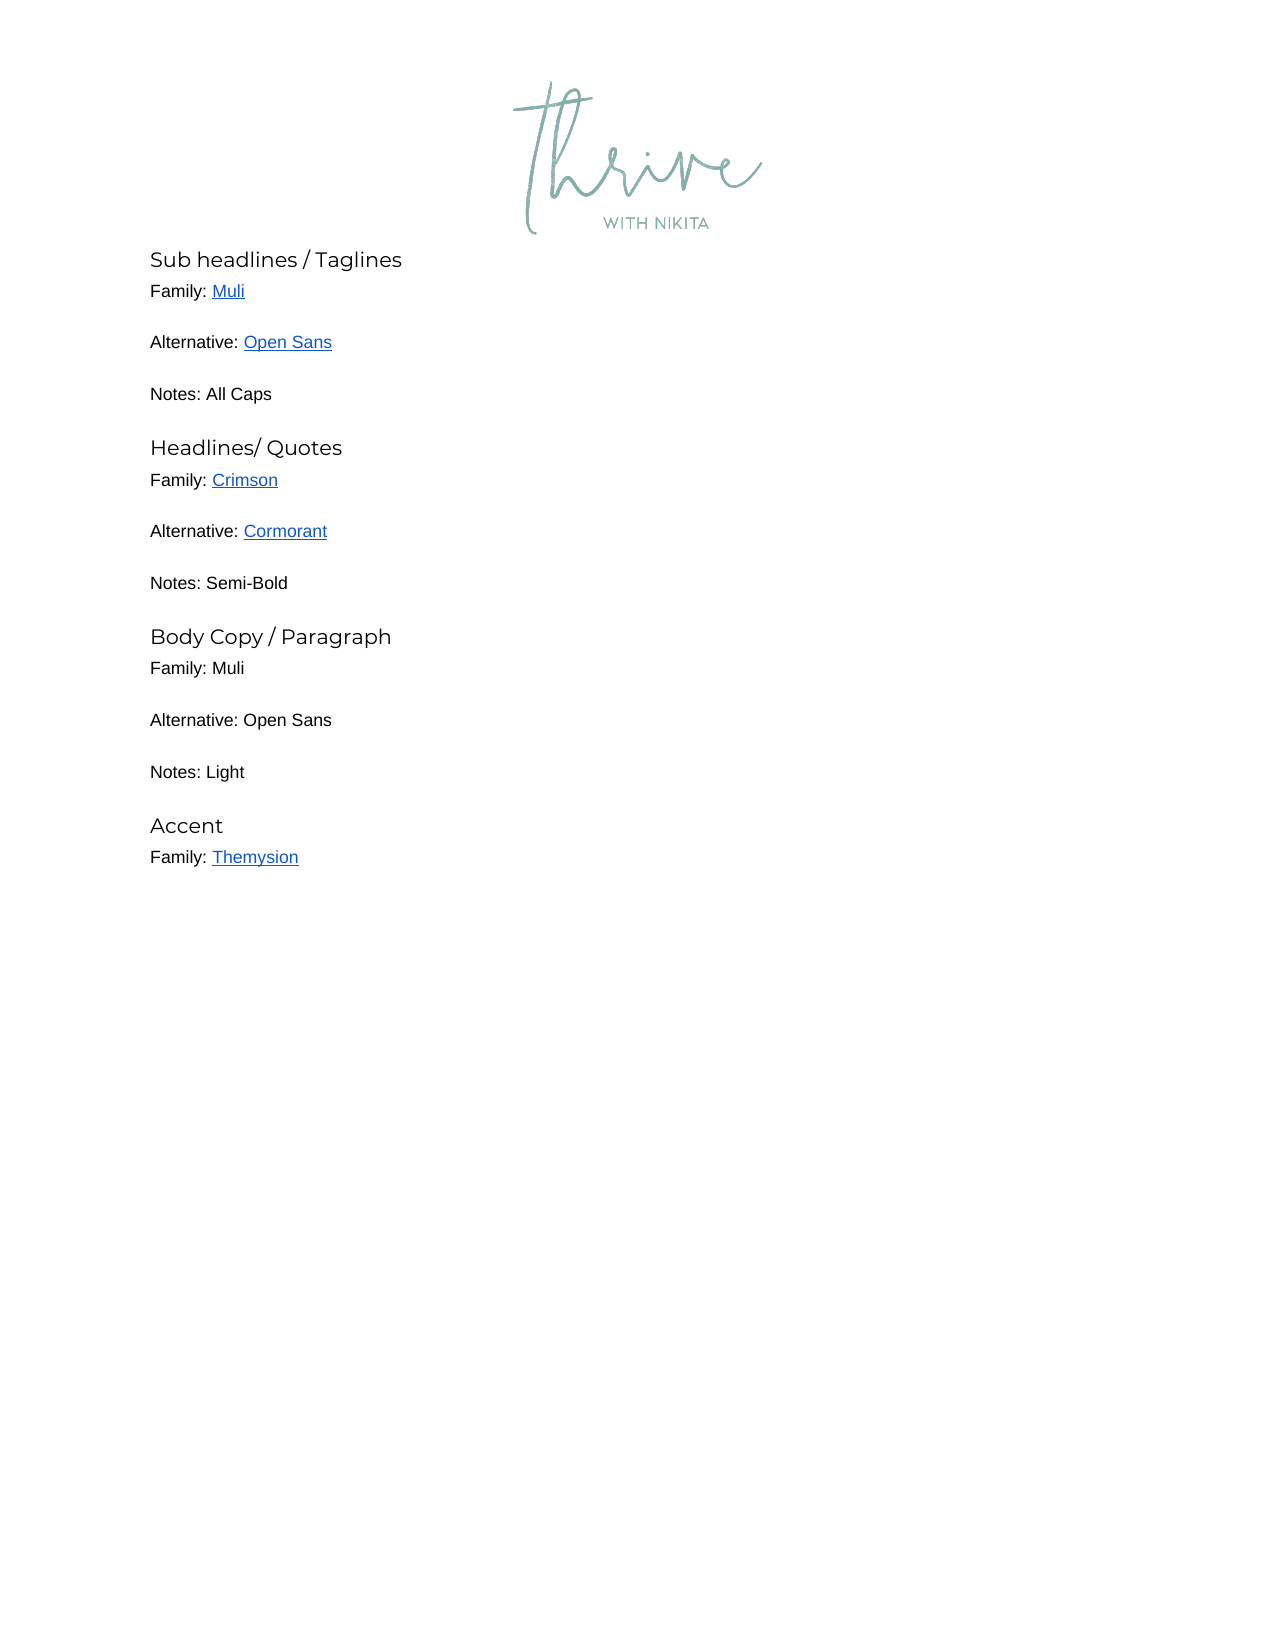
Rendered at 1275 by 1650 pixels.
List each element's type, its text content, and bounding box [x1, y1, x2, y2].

text Family: Crimson [150, 469, 1125, 490]
text Family: Muli [150, 281, 1125, 301]
text Body Copy / Paragraph [150, 624, 1125, 650]
text Family: Themysion [150, 847, 1125, 867]
text Headlines/ Quotes [150, 436, 1125, 461]
text Notes: Semi-Bold [150, 573, 1125, 593]
text Alternative: Cormorant [150, 521, 1125, 541]
picture [500, 75, 775, 243]
text Alternative: Open Sans [150, 710, 1125, 730]
text Alternative: Open Sans [150, 332, 1125, 353]
text Sub headlines / Taglines [150, 247, 1125, 272]
text Notes: Light [150, 761, 1125, 782]
text Family: Muli [150, 658, 1125, 678]
text Notes: All Caps [150, 384, 1125, 404]
text Accent [150, 813, 1125, 838]
